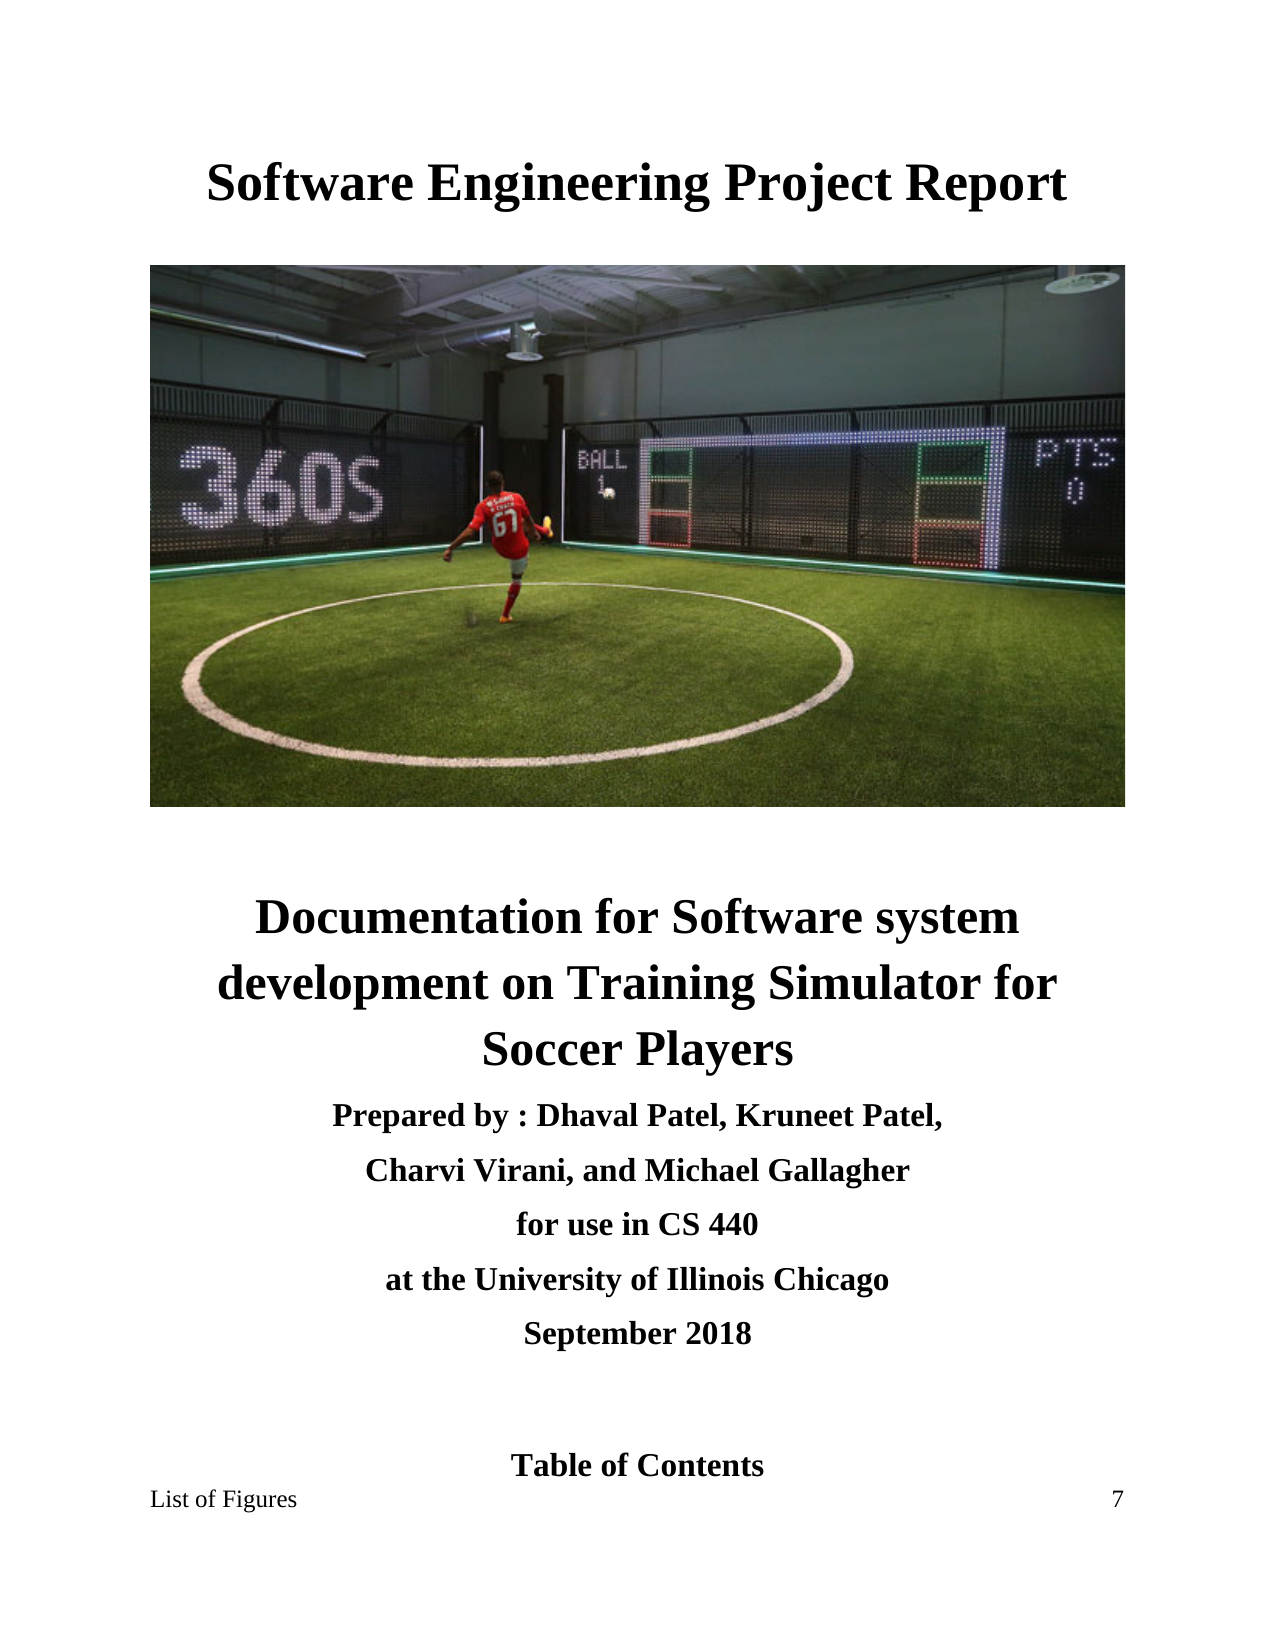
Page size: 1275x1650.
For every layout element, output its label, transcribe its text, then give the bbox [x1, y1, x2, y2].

text Table of Contents [150, 1446, 1125, 1484]
text for use in CS 440 [150, 1204, 1125, 1243]
text Software Engineering Project Report [150, 150, 1125, 212]
picture [150, 265, 1125, 807]
text Documentation for Software system development on Training Simulator for Soccer Players [150, 887, 1125, 1076]
text at the University of Illinois Chicago [150, 1259, 1125, 1297]
text Charvi Virani, and Michael Gallagher [150, 1150, 1125, 1188]
text September 2018 [150, 1313, 1125, 1352]
text Prepared by : Dhaval Patel, Kruneet Patel, [150, 1095, 1125, 1134]
